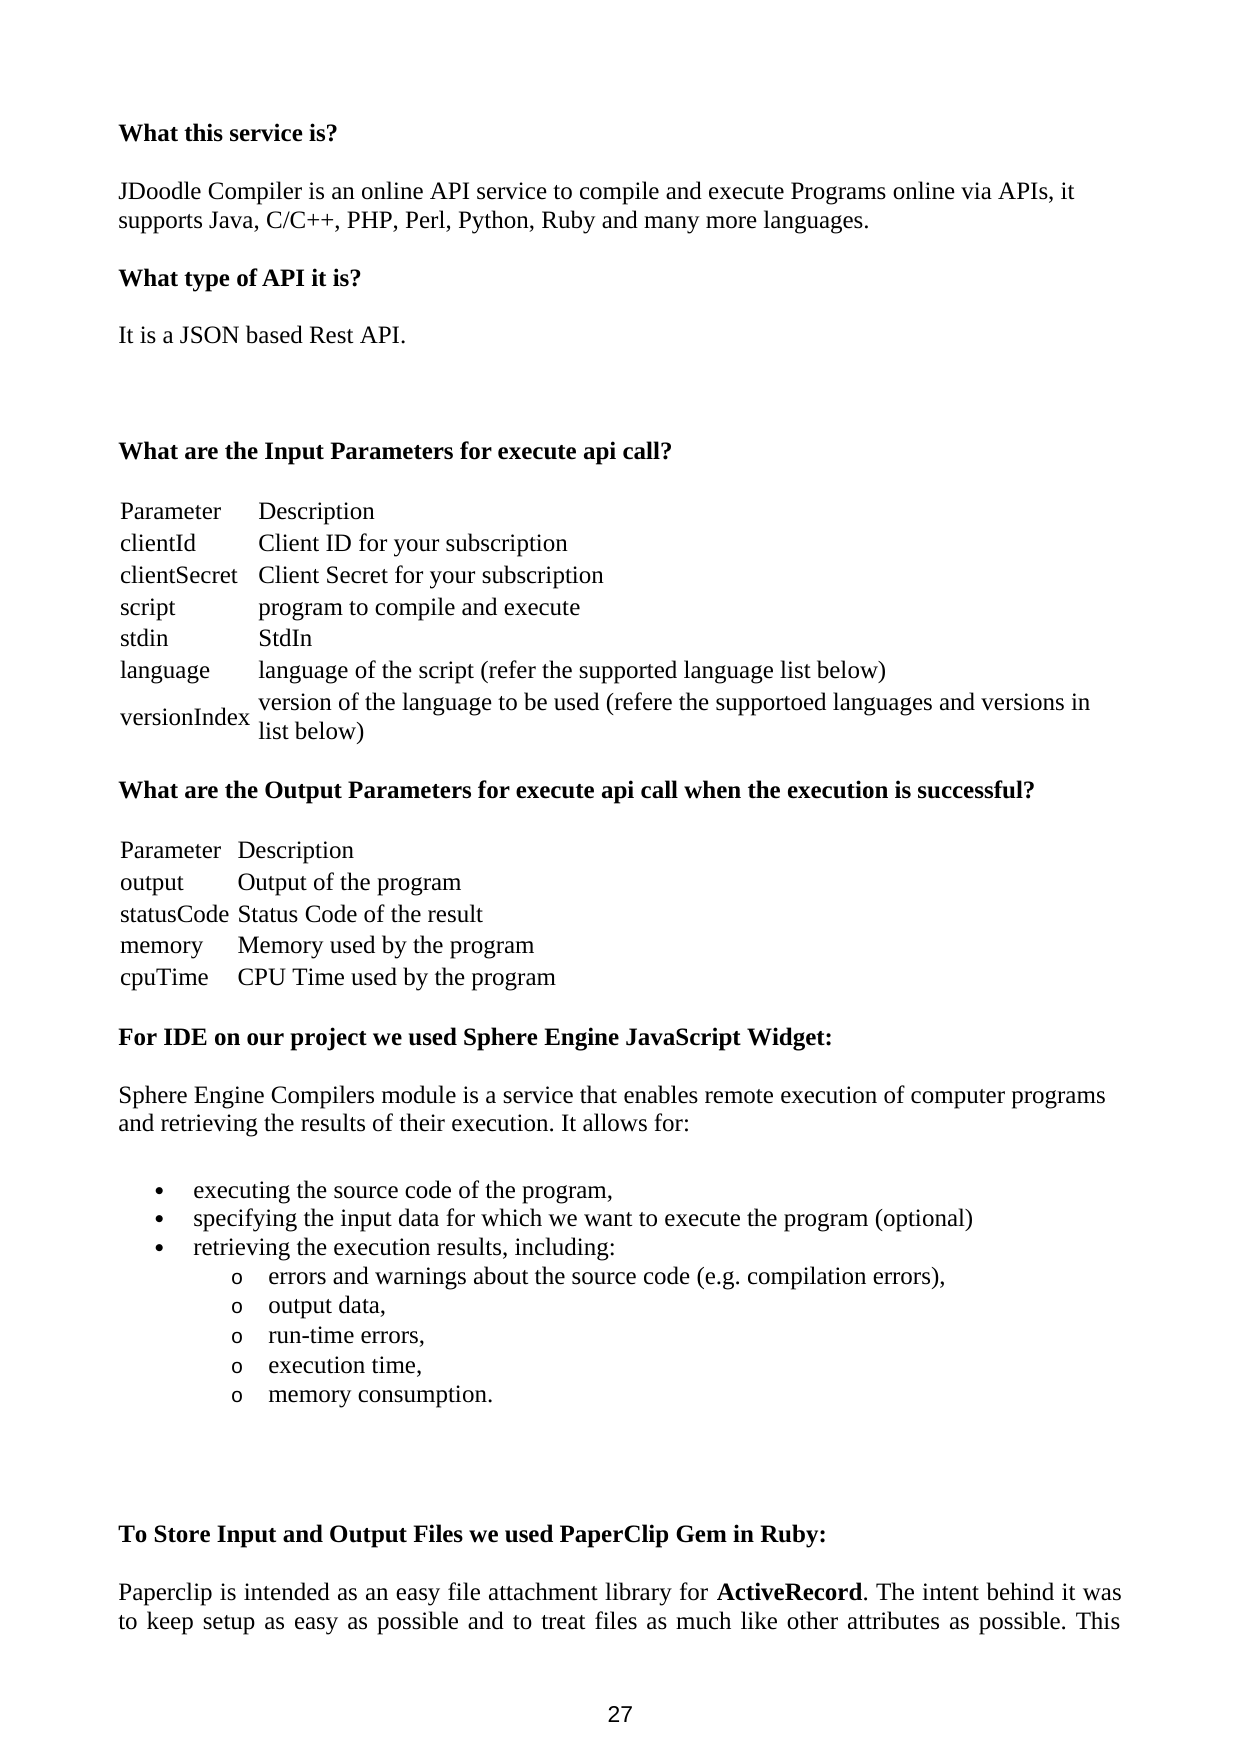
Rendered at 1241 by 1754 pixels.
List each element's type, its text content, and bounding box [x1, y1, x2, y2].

table_cell output [118, 865, 236, 897]
text To Store Input and Output Files we used PaperClip Gem in Ruby: [118, 1519, 1122, 1548]
list errors and warnings about the source code (e.g. compilation errors), [231, 1261, 1122, 1291]
table_cell Client Secret for your subscription [256, 558, 1122, 590]
subtitle What are the Output Parameters for execute api call when the execution is successful? [118, 775, 1122, 804]
list executing the source code of the program, [156, 1175, 1122, 1203]
table_cell StdIn [256, 622, 1122, 654]
text It is a JSON based Rest API. [118, 321, 1122, 349]
table_cell memory [118, 929, 236, 961]
table_cell CPU Time used by the program [236, 961, 562, 993]
table_header Parameter [118, 494, 256, 526]
table_cell statusCode [118, 897, 236, 929]
table_header Parameter [118, 833, 236, 865]
table_cell program to compile and execute [256, 590, 1122, 622]
list specifying the input data for which we want to execute the program (optional) [156, 1203, 1122, 1232]
subtitle What this service is? [118, 118, 1122, 147]
table_cell script [118, 590, 256, 622]
text Sphere Engine Compilers module is a service that enables remote execution of computer programs and retrieving the results of their execution. It allows for: [118, 1080, 1122, 1137]
table_cell language [118, 654, 256, 686]
table_cell Output of the program [236, 865, 562, 897]
table_cell Memory used by the program [236, 929, 562, 961]
table_cell Client ID for your subscription [256, 526, 1122, 558]
list memory consumption. [231, 1379, 1122, 1409]
text For IDE on our project we used Sphere Engine JavaScript Widget: [118, 1022, 1122, 1051]
list retrieving the execution results, including: [156, 1232, 1122, 1261]
table_cell cpuTime [118, 961, 236, 993]
table_cell stdin [118, 622, 256, 654]
subtitle What are the Input Parameters for execute api call? [118, 436, 1122, 465]
list output data, [231, 1291, 1122, 1320]
table_cell language of the script (refer the supported language list below) [256, 654, 1122, 686]
table_cell clientId [118, 526, 256, 558]
list execution time, [231, 1350, 1122, 1379]
table_header Description [256, 494, 1122, 526]
table_header Description [236, 833, 562, 865]
text JDoodle Compiler is an online API service to compile and execute Programs online via APIs, it supports Java, C/C++, PHP, Perl, Python, Ruby and many more languages. [118, 176, 1122, 233]
table_cell Status Code of the result [236, 897, 562, 929]
subtitle What type of API it is? [118, 263, 1122, 291]
table_cell versionIndex [118, 686, 256, 746]
table_cell clientSecret [118, 558, 256, 590]
list run-time errors, [231, 1320, 1122, 1350]
table_cell version of the language to be used (refere the supportoed languages and versions in list below) [256, 686, 1122, 746]
